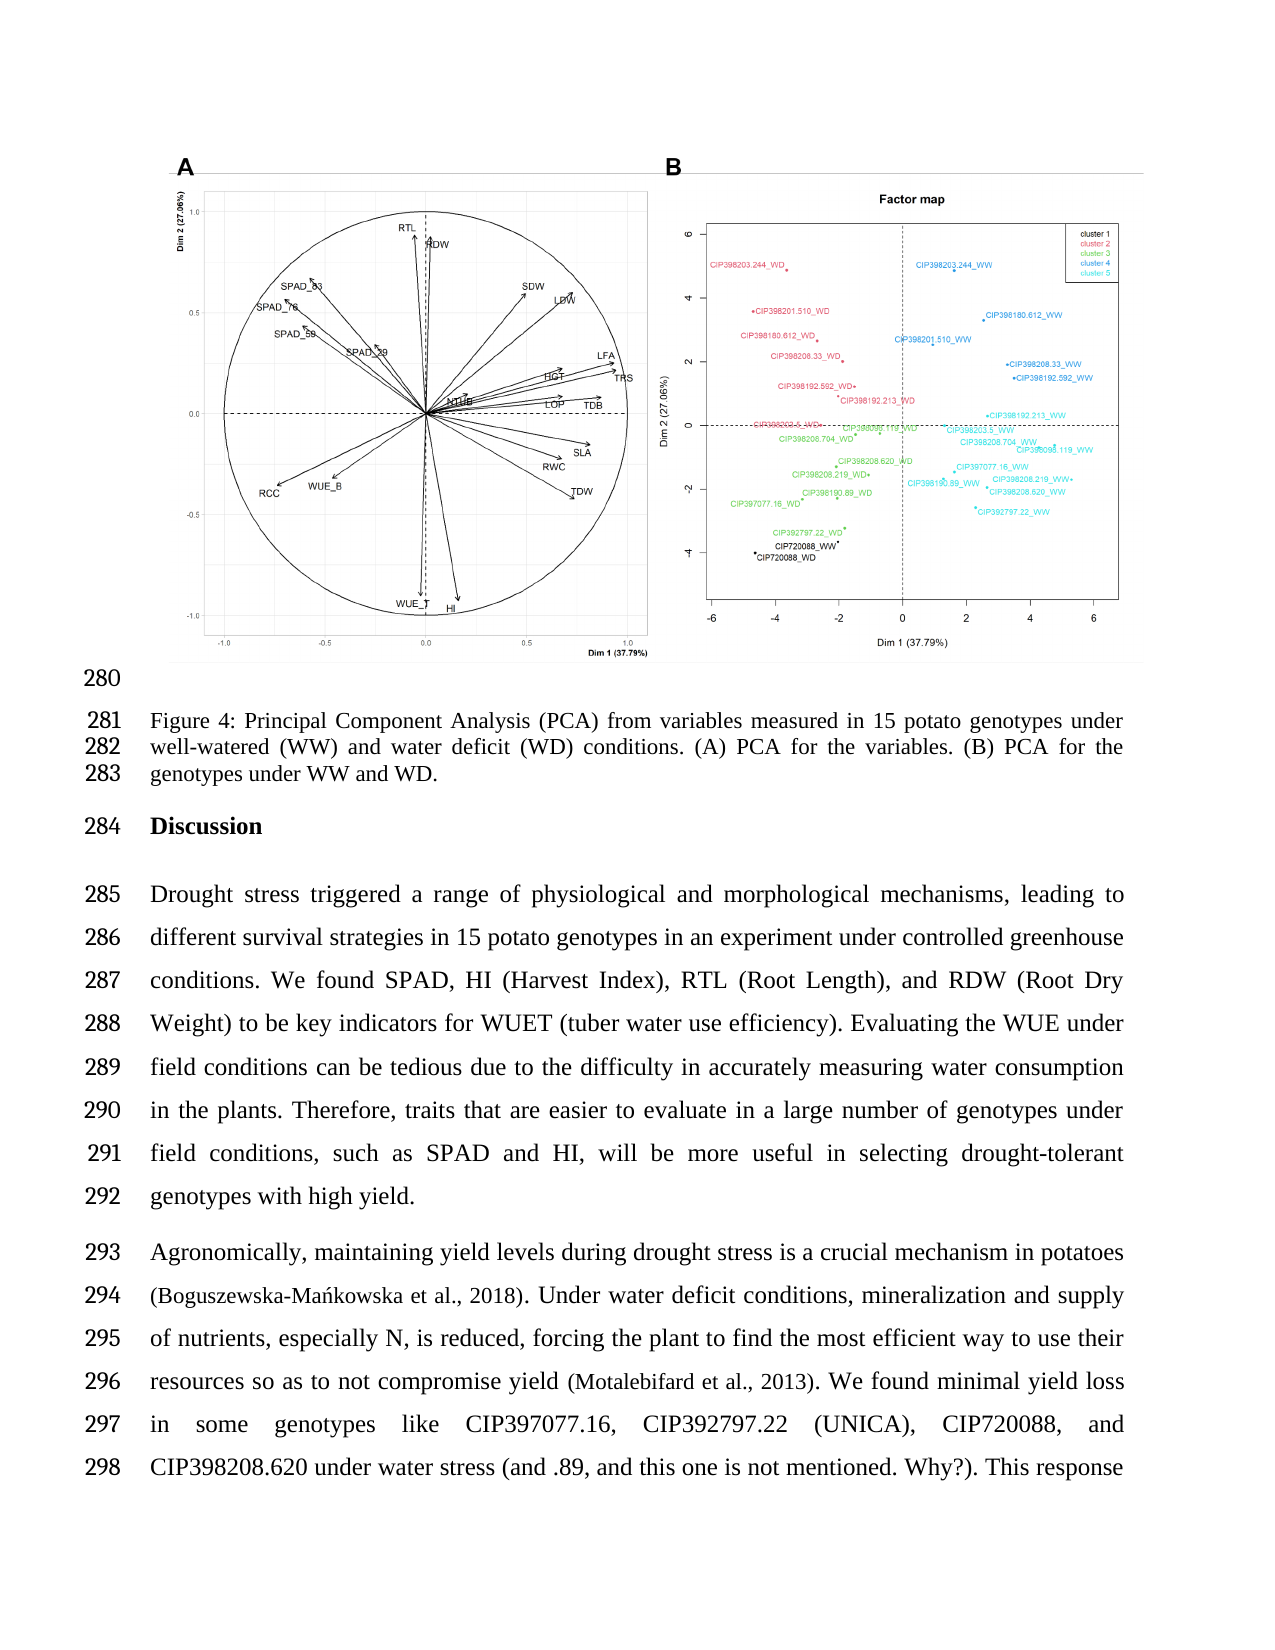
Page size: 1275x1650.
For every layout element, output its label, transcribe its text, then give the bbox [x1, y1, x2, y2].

text Drought stress triggered a range of physiological and morphological mechanisms, leading to different survival strategies in 15 potato genotypes in an experiment under controlled greenhouse conditions. We found SPAD, HI (Harvest Index), RTL (Root Length), and RDW (Root Dry Weight) to be key indicators for WUET (tuber water use efficiency). Evaluating the WUE under field conditions can be tedious due to the difficulty in accurately measuring water consumption in the plants. Therefore, traits that are easier to evaluate in a large number of genotypes under field conditions, such as SPAD and HI, will be more useful in selecting drought-tolerant genotypes with high yield. [150, 879, 1125, 1210]
picture [168, 150, 1144, 686]
subtitle Discussion [150, 811, 1125, 840]
text Figure 4: Principal Component Analysis (PCA) from variables measured in 15 potato genotypes under well-watered (WW) and water deficit (WD) conditions. (A) PCA for the variables. (B) PCA for the genotypes under WW and WD. [150, 707, 1125, 786]
